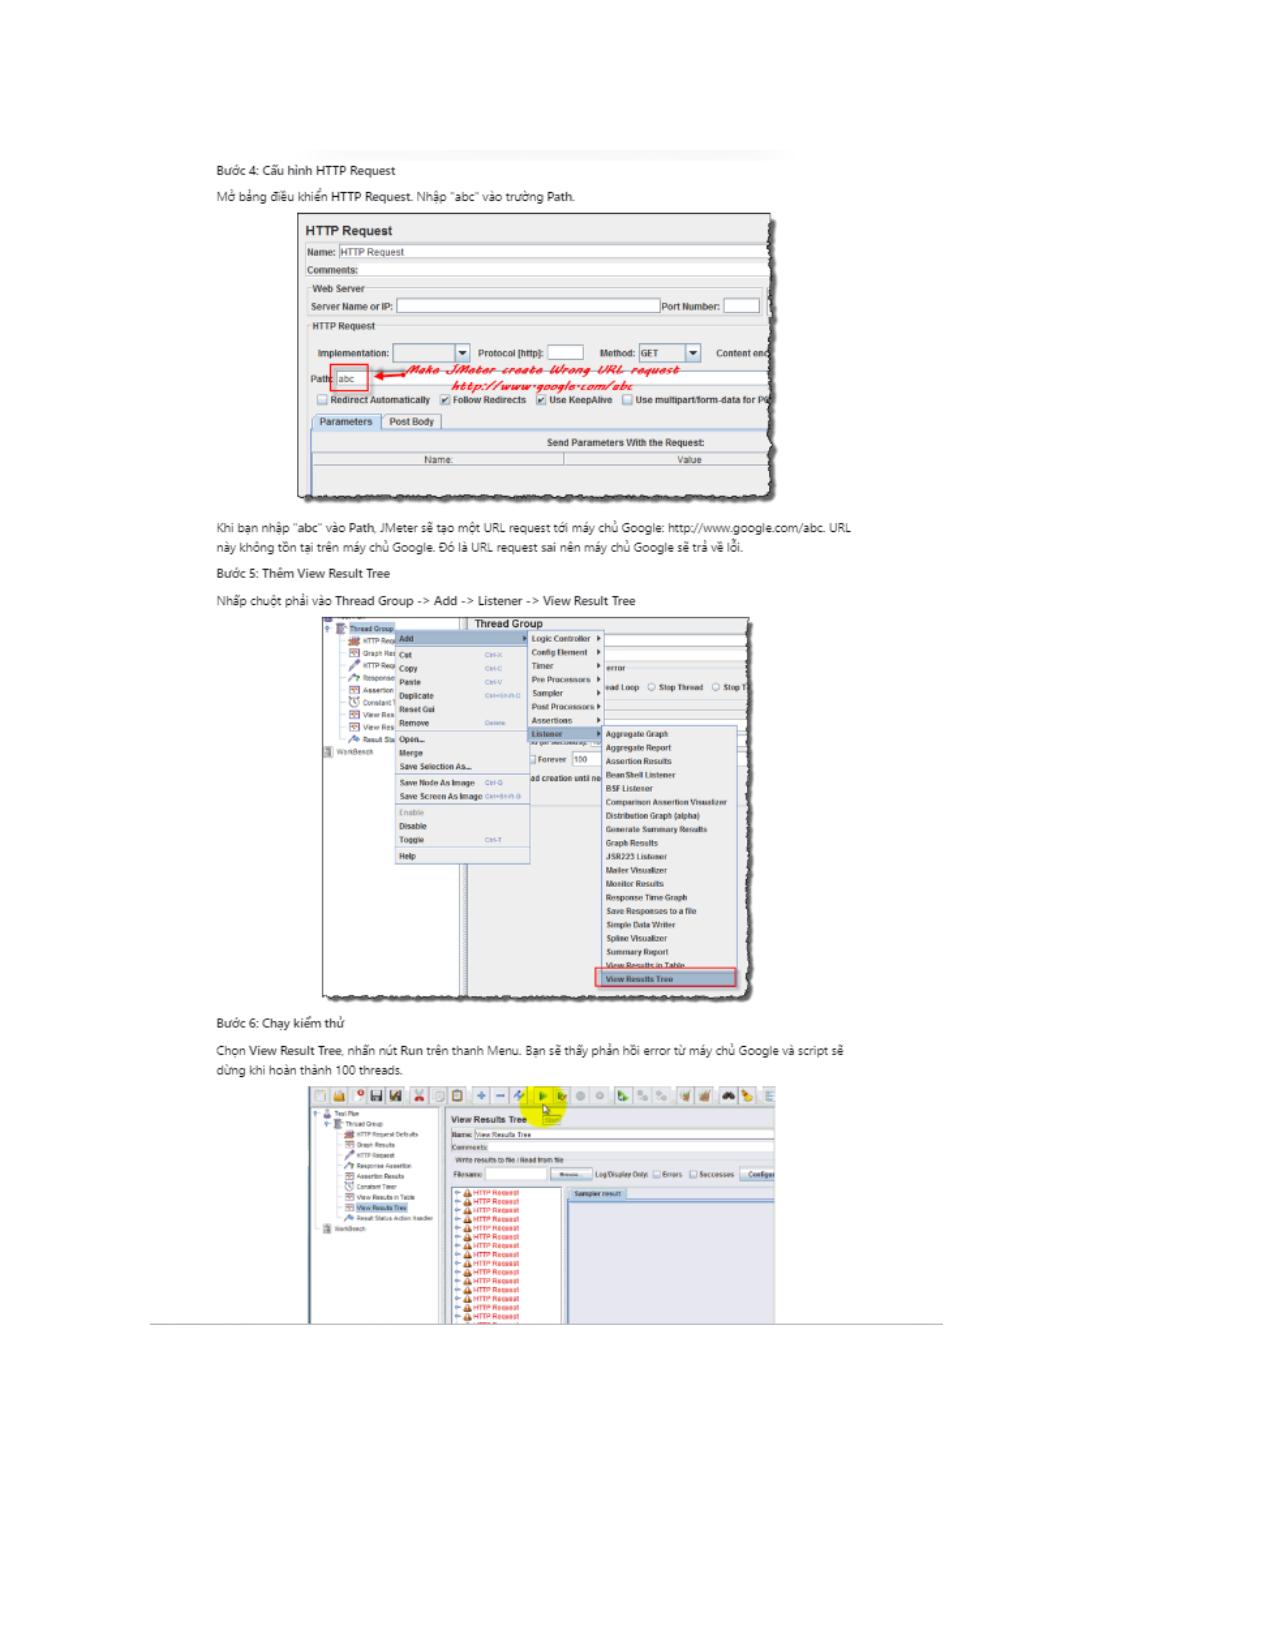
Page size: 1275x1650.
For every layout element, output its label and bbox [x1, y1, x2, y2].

picture [150, 150, 943, 1325]
